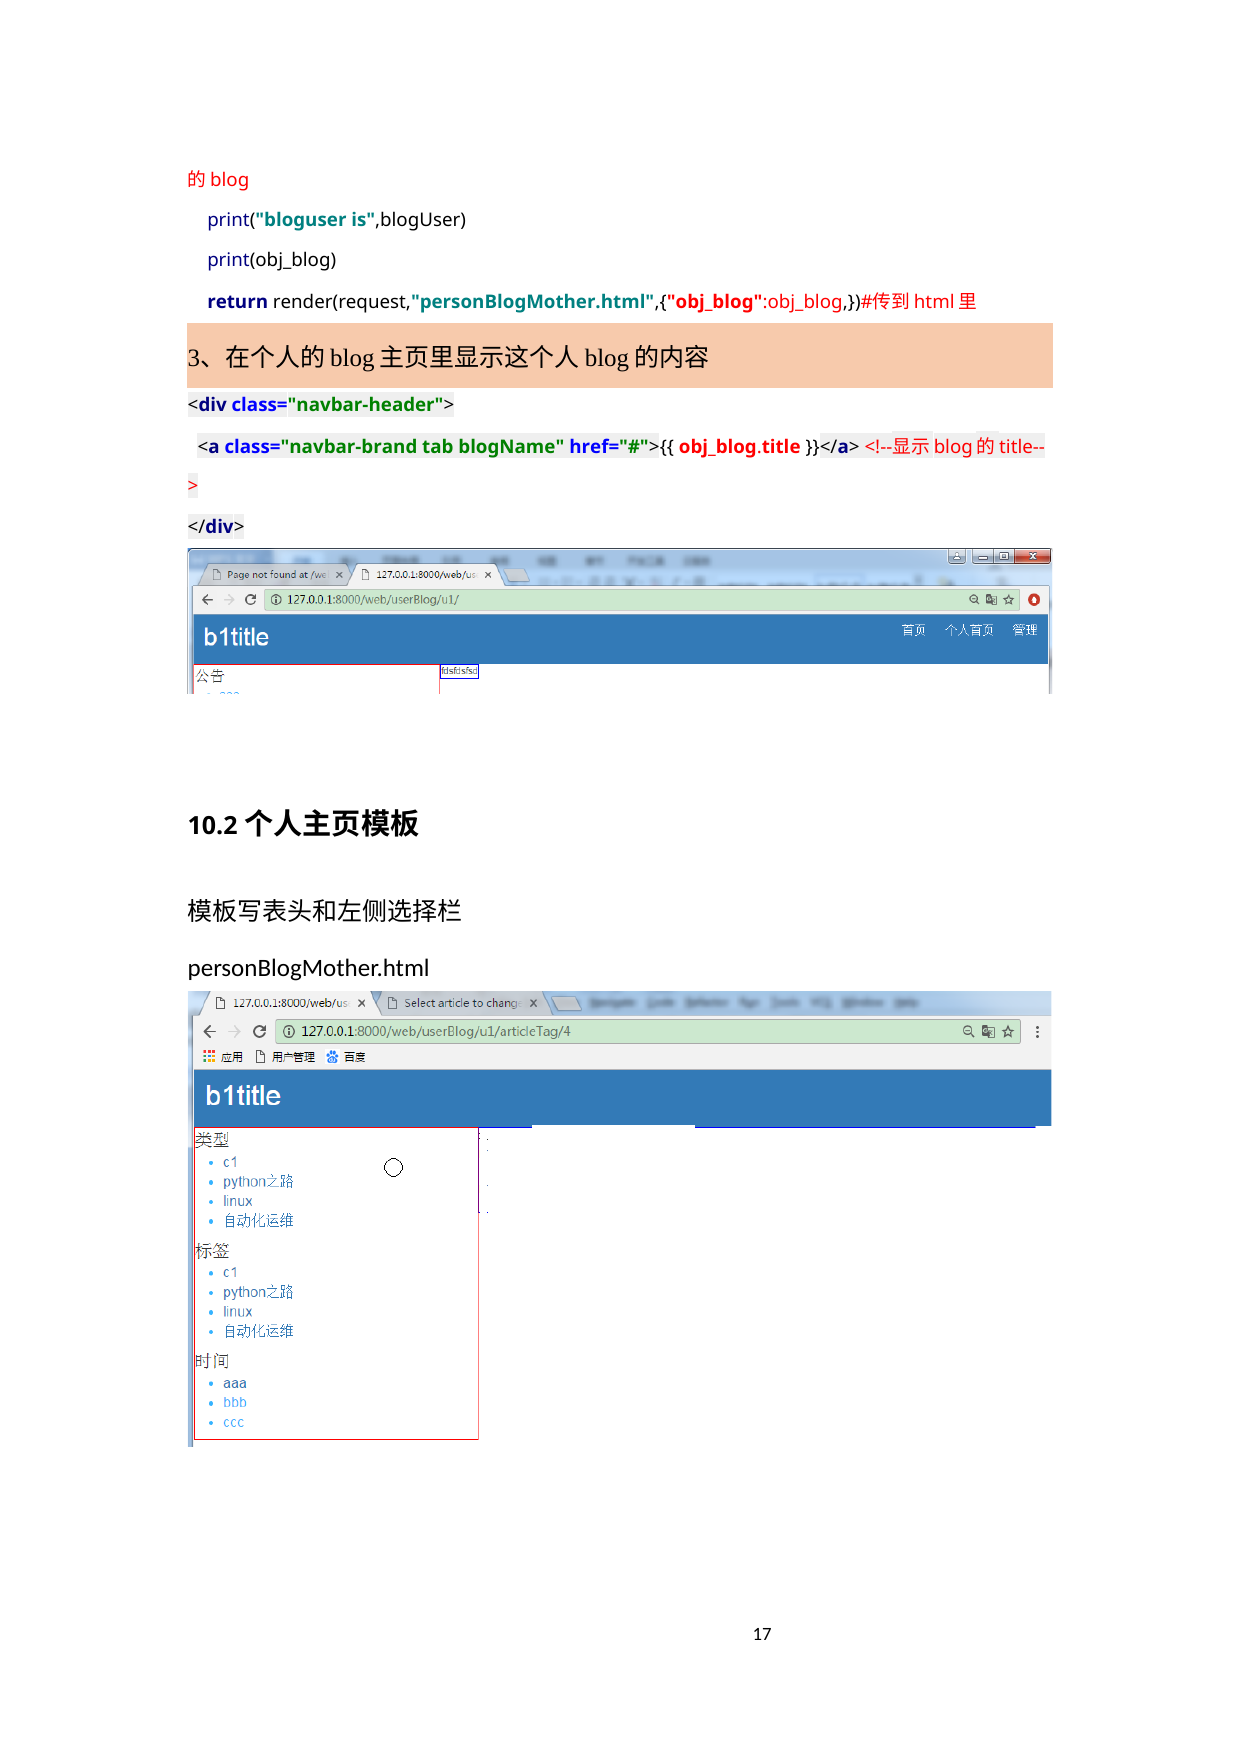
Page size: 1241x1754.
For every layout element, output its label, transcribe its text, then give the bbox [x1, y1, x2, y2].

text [187, 162, 1053, 316]
list 在个人的blog主页里显示这个人blog的内容 [187, 323, 1053, 388]
picture [187, 991, 1052, 1447]
picture [187, 548, 1053, 694]
text personBlogMother.html [187, 951, 1053, 984]
subtitle 个人主页模板 [187, 789, 1053, 854]
text <div class="navbar-header"> <a class="navbar-brand tab blogName" href="#">{{ obj_blog.title }}</a> <!--显示blog的title--> </div> [187, 388, 1053, 542]
text 模板写表头和左侧选择栏 [187, 877, 1053, 942]
